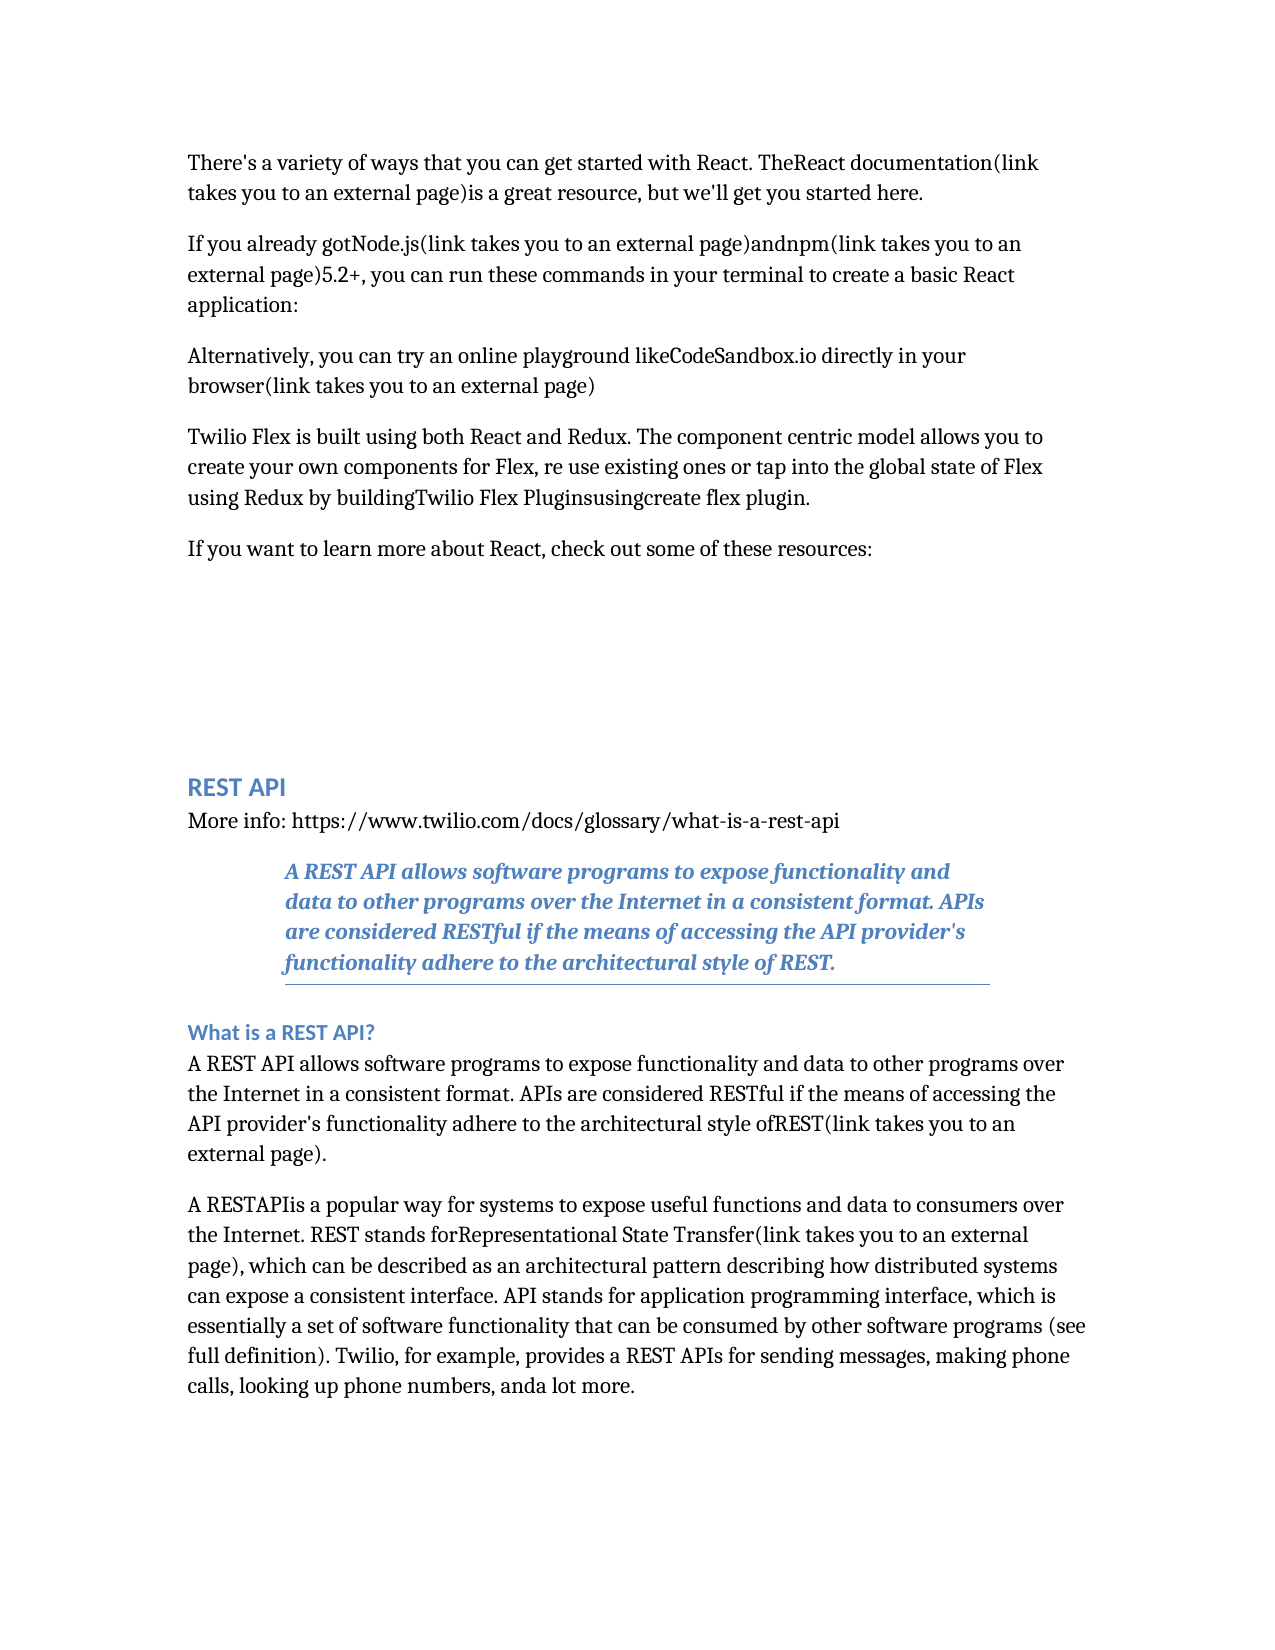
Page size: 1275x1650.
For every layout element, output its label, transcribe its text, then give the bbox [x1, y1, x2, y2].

text A RESTAPIis a popular way for systems to expose useful functions and data to consumers over the Internet. REST stands forRepresentational State Transfer(link takes you to an external page), which can be described as an architectural pattern describing how distributed systems can expose a consistent interface. API stands for application programming interface, which is essentially a set of software functionality that can be consumed by other software programs (see full definition). Twilio, for example, provides a REST APIs for sending messages, making phone calls, looking up phone numbers, anda lot more. [187, 1192, 1087, 1399]
text If you already gotNode.js(link takes you to an external page)andnpm(link takes you to an external page)5.2+, you can run these commands in your terminal to create a basic React application: [187, 231, 1087, 318]
text A REST API allows software programs to expose functionality and data to other programs over the Internet in a consistent format. APIs are considered RESTful if the means of accessing the API provider's functionality adhere to the architectural style of REST. [285, 859, 990, 984]
subtitle REST API [187, 770, 1087, 803]
text Twilio Flex is built using both React and Redux. The component centric model allows you to create your own components for Flex, re use existing ones or tap into the global state of Flex using Redux by buildingTwilio Flex Pluginsusingcreate flex plugin. [187, 424, 1087, 511]
text Alternatively, you can try an online playground likeCodeSandbox.io directly in your browser(link takes you to an external page) [187, 343, 1087, 399]
text If you want to learn more about React, check out some of these resources: [187, 535, 1087, 562]
subtitle What is a REST API? [187, 1018, 1087, 1046]
text More info: https://www.twilio.com/docs/glossary/what-is-a-rest-api [187, 808, 1087, 834]
text A REST API allows software programs to expose functionality and data to other programs over the Internet in a consistent format. APIs are considered RESTful if the means of accessing the API provider's functionality adhere to the architectural style ofREST(link takes you to an external page). [187, 1050, 1087, 1167]
text There's a variety of ways that you can get started with React. TheReact documentation(link takes you to an external page)is a great resource, but we'll get you started here. [187, 150, 1087, 207]
